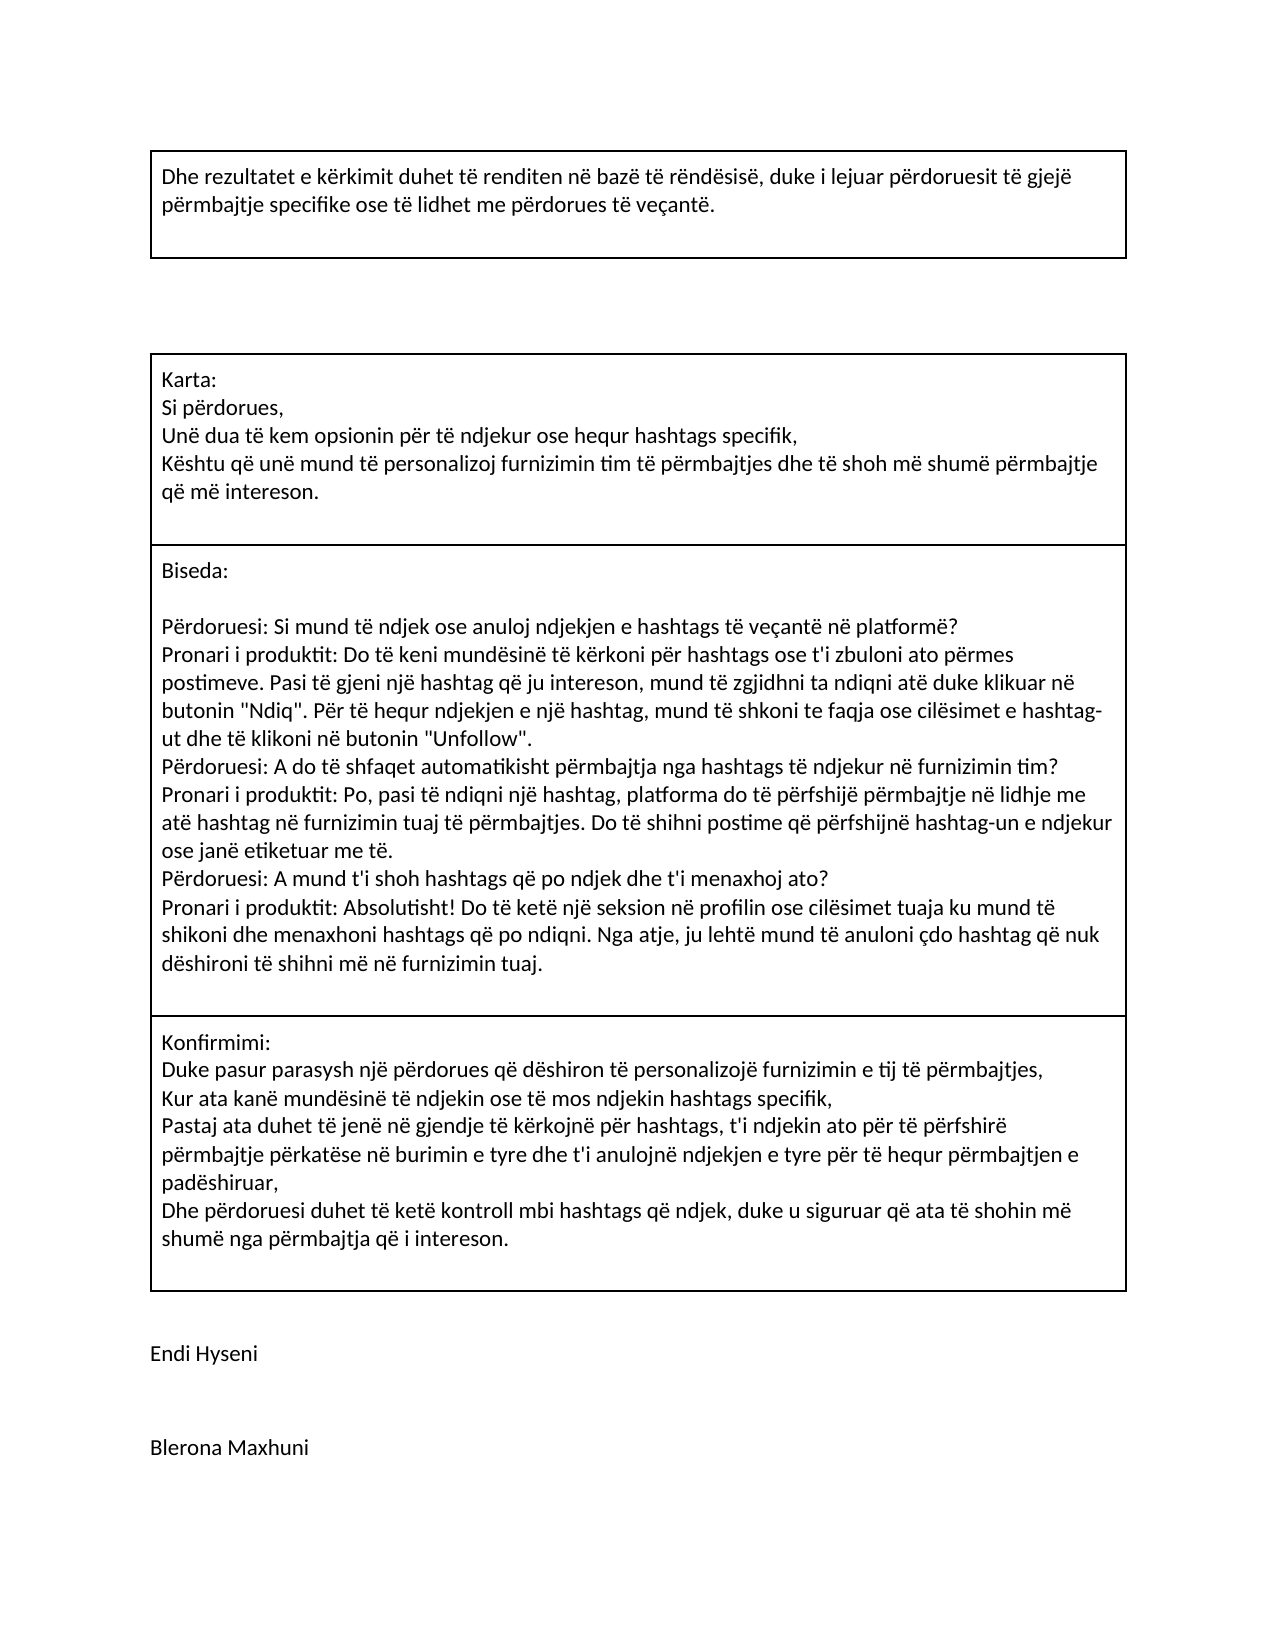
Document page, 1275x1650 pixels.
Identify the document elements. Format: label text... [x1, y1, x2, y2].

text Endi Hyseni [150, 1339, 1125, 1367]
table_header Karta: Si përdorues, Unë dua të kem opsionin për të ndjekur ose hequr hashtags specifik, Kështu që unë mund të personalizoj furnizimin tim të përmbajtjes dhe të shoh më shumë përmbajtje që më intereson. [152, 355, 1125, 544]
table_cell Biseda: Përdoruesi: Si mund të ndjek ose anuloj ndjekjen e hashtags të veçantë në platformë? Pronari i produktit: Do të keni mundësinë të kërkoni për hashtags ose t'i zbuloni ato përmes postimeve. Pasi të gjeni një hashtag që ju intereson, mund të zgjidhni ta ndiqni atë duke klikuar në butonin "Ndiq". Për të hequr ndjekjen e një hashtag, mund të shkoni te faqja ose cilësimet e hashtag-ut dhe të klikoni në butonin "Unfollow". Përdoruesi: A do të shfaqet automatikisht përmbajtja nga hashtags të ndjekur në furnizimin tim? Pronari i produktit: Po, pasi të ndiqni një hashtag, platforma do të përfshijë përmbajtje në lidhje me atë hashtag në furnizimin tuaj të përmbajtjes. Do të shihni postime që përfshijnë hashtag-un e ndjekur ose janë etiketuar me të. Përdoruesi: A mund t'i shoh hashtags që po ndjek dhe t'i menaxhoj ato? Pronari i produktit: Absolutisht! Do të ketë një seksion në profilin ose cilësimet tuaja ku mund të shikoni dhe menaxhoni hashtags që po ndiqni. Nga atje, ju lehtë mund të anuloni çdo hashtag që nuk dëshironi të shihni më në furnizimin tuaj. [152, 546, 1125, 1015]
table_cell Konfirmimi: Duke pasur parasysh një përdorues që dëshiron të personalizojë furnizimin e tij të përmbajtjes, Kur ata kanë mundësinë të ndjekin ose të mos ndjekin hashtags specifik, Pastaj ata duhet të jenë në gjendje të kërkojnë për hashtags, t'i ndjekin ato për të përfshirë përmbajtje përkatëse në burimin e tyre dhe t'i anulojnë ndjekjen e tyre për të hequr përmbajtjen e padëshiruar, Dhe përdoruesi duhet të ketë kontroll mbi hashtags që ndjek, duke u siguruar që ata të shohin më shumë nga përmbajtja që i intereson. [152, 1017, 1125, 1290]
text Blerona Maxhuni [150, 1433, 1125, 1461]
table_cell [152, 152, 1125, 257]
